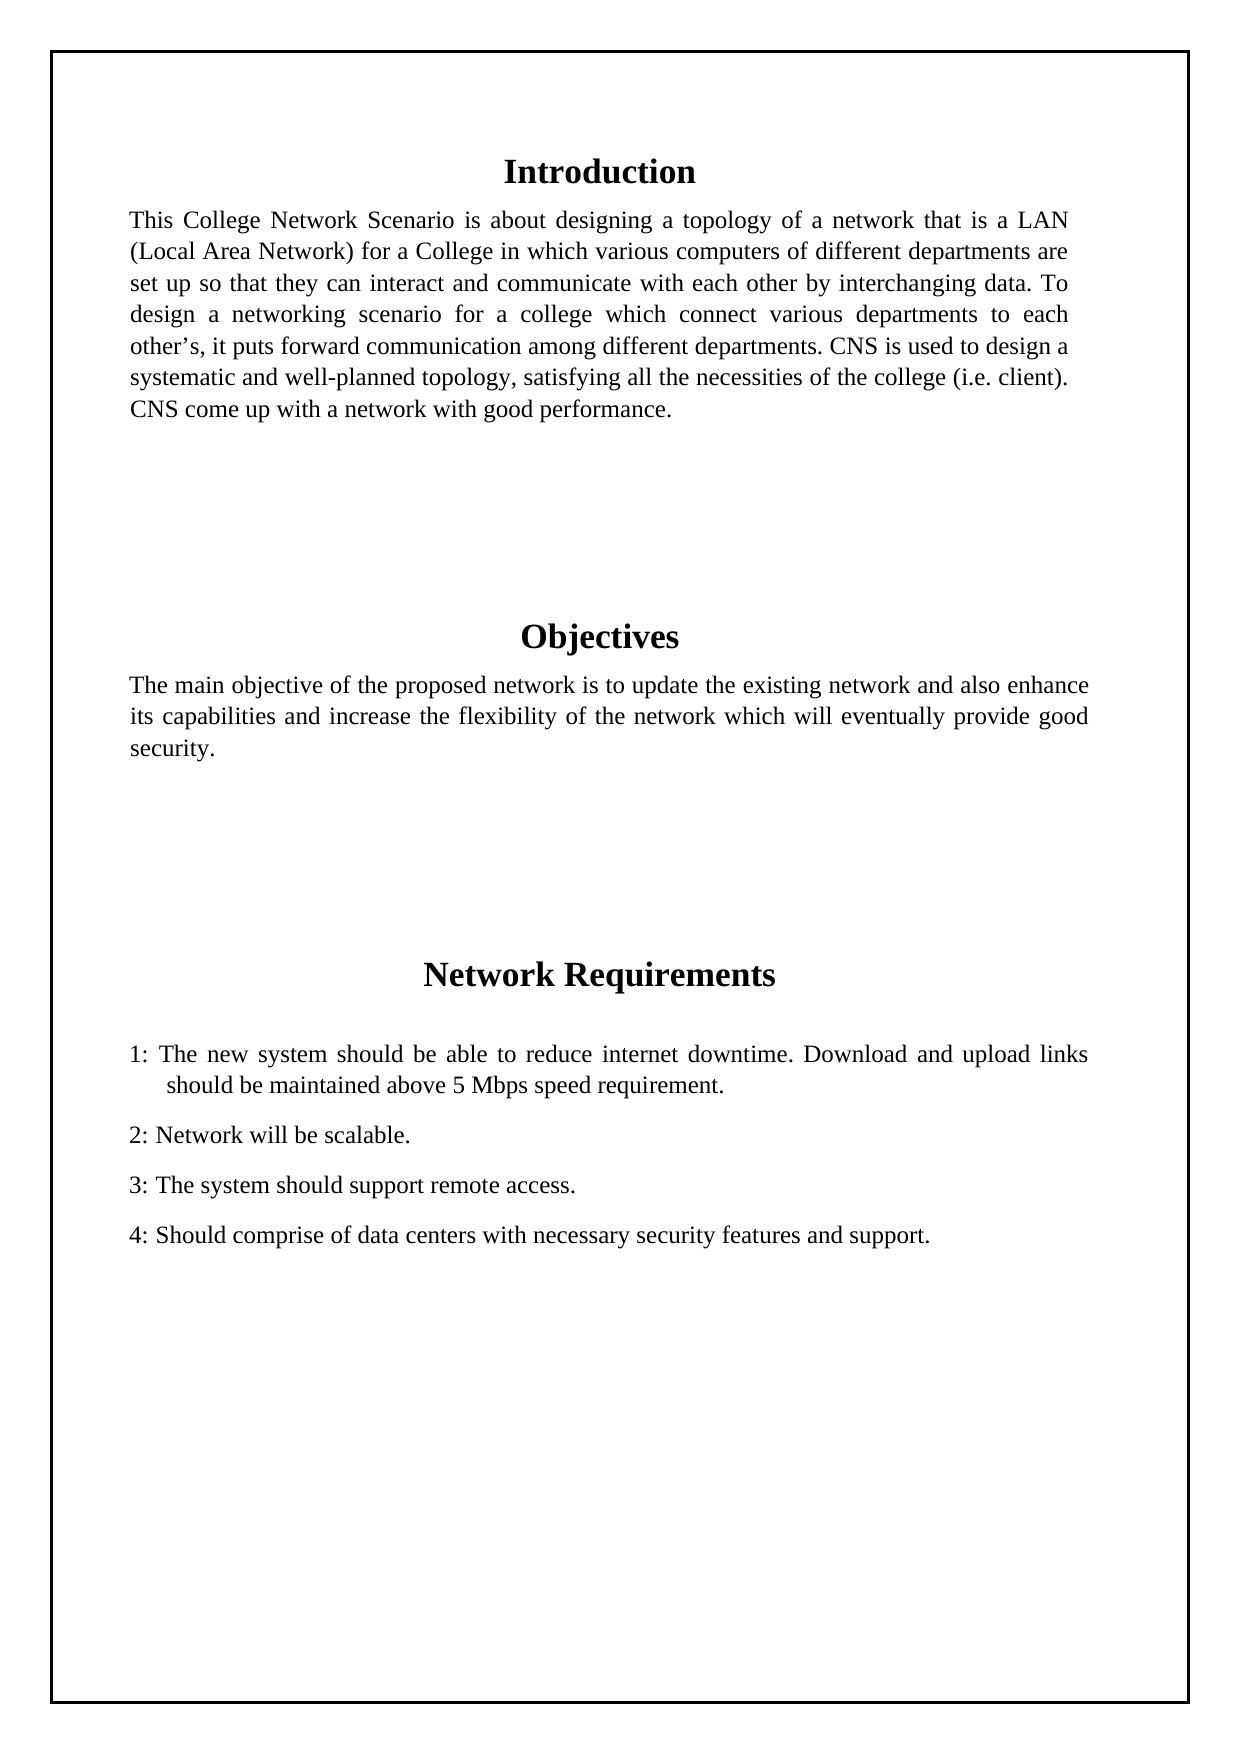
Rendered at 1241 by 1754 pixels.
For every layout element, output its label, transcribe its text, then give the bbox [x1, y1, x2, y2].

subtitle Introduction [118, 150, 1082, 191]
subtitle Network Requirements [118, 953, 1081, 994]
text 2: Network will be scalable. [129, 1120, 1090, 1149]
text 4: Should comprise of data centers with necessary security features and support. [129, 1220, 1090, 1249]
text 1: The new system should be able to reduce internet downtime. Download and upload links should be maintained above 5 Mbps speed requirement. [129, 1039, 1090, 1099]
text 3: The system should support remote access. [129, 1170, 1090, 1199]
subtitle Objectives [118, 615, 1081, 656]
text The main objective of the proposed network is to update the existing network and also enhance its capabilities and increase the flexibility of the network which will eventually provide good security. [129, 670, 1090, 762]
text This College Network Scenario is about designing a topology of a network that is a LAN (Local Area Network) for a College in which various computers of different departments are set up so that they can interact and communicate with each other by interchanging data. To design a networking scenario for a college which connect various departments to each other’s, it puts forward communication among different departments. CNS is used to design a systematic and well-planned topology, satisfying all the necessities of the college (i.e. client). CNS come up with a network with good performance. [129, 205, 1070, 423]
